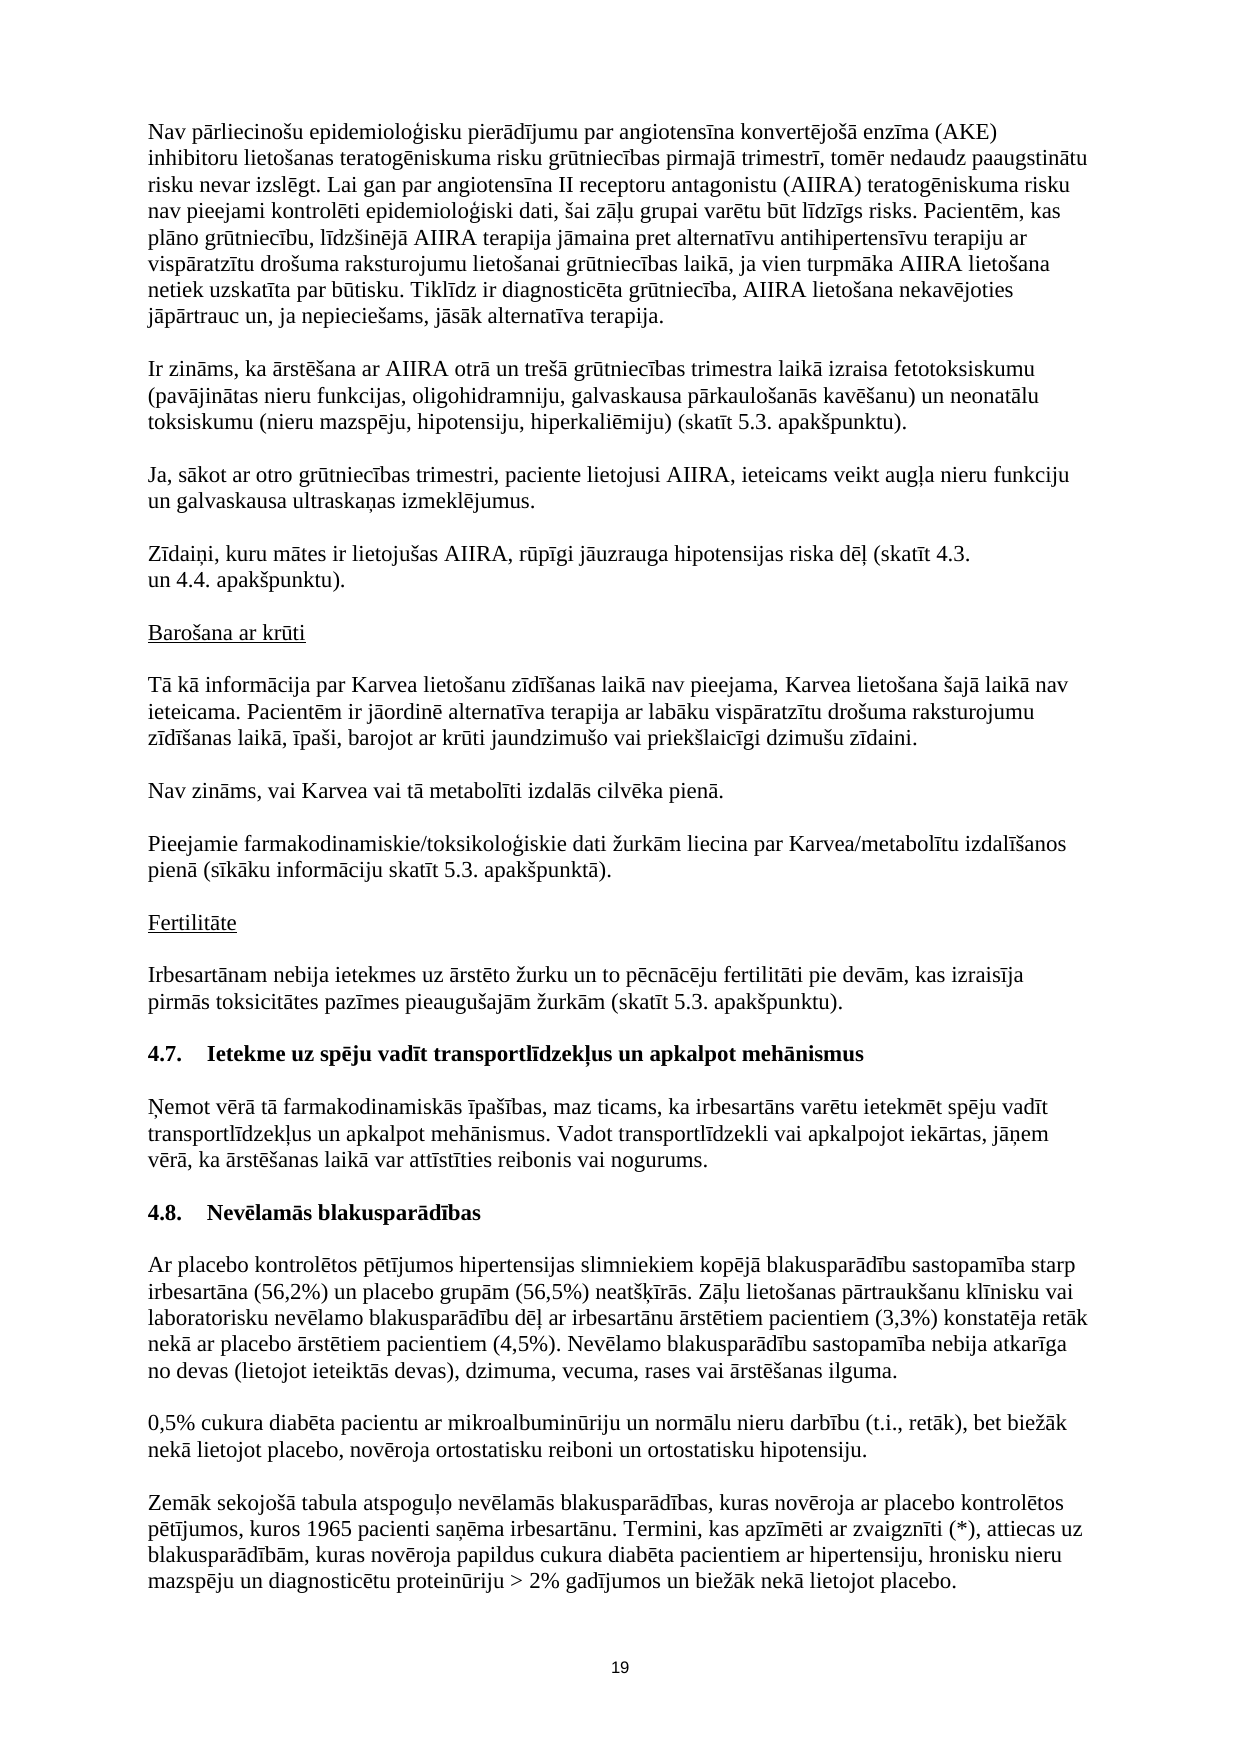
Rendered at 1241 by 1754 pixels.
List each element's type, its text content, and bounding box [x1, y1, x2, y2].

text Ir zināms, ka ārstēšana ar AIIRA otrā un trešā grūtniecības trimestra laikā izraisa fetotoksiskumu (pavājinātas nieru funkcijas, oligohidramniju, galvaskausa pārkaulošanās kavēšanu) un neonatālu toksiskumu (nieru mazspēju, hipotensiju, hiperkaliēmiju) (skatīt 5.3. apakšpunktu). [148, 355, 1093, 434]
text Zīdaiņi, kuru mātes ir lietojušas AIIRA, rūpīgi jāuzrauga hipotensijas riska dēļ (skatīt 4.3. un 4.4. apakšpunktu). [148, 540, 1093, 592]
text Nav zināms, vai Karvea vai tā metabolīti izdalās cilvēka pienā. [148, 777, 1093, 803]
text Zemāk sekojošā tabula atspoguļo nevēlamās blakusparādības, kuras novēroja ar placebo kontrolētos pētījumos, kuros 1965 pacienti saņēma irbesartānu. Termini, kas apzīmēti ar zvaigznīti (*), attiecas uz blakusparādībām, kuras novēroja papildus cukura diabēta pacientiem ar hipertensiju, hronisku nieru mazspēju un diagnosticētu proteinūriju > 2% gadījumos un biežāk nekā lietojot placebo. [148, 1488, 1093, 1594]
text Pieejamie farmakodinamiskie/toksikoloģiskie dati žurkām liecina par Karvea/metabolītu izdalīšanos pienā (sīkāku informāciju skatīt 5.3. apakšpunktā). [148, 830, 1093, 882]
subtitle 4.7. Ietekme uz spēju vadīt transportlīdzekļus un apkalpot mehānismus [148, 1041, 1093, 1067]
subtitle 4.8. Nevēlamās blakusparādības [148, 1199, 1093, 1225]
text Fertilitāte [148, 909, 1093, 935]
text Ar placebo kontrolētos pētījumos hipertensijas slimniekiem kopējā blakusparādību sastopamība starp irbesartāna (56,2%) un placebo grupām (56,5%) neatšķīrās. Zāļu lietošanas pārtraukšanu klīnisku vai laboratorisku nevēlamo blakusparādību dēļ ar irbesartānu ārstētiem pacientiem (3,3%) konstatēja retāk nekā ar placebo ārstētiem pacientiem (4,5%). Nevēlamo blakusparādību sastopamība nebija atkarīga no devas (lietojot ieteiktās devas), dzimuma, vecuma, rases vai ārstēšanas ilguma. [148, 1251, 1093, 1383]
text Ņemot vērā tā farmakodinamiskās īpašības, maz ticams, ka irbesartāns varētu ietekmēt spēju vadīt transportlīdzekļus un apkalpot mehānismus. Vadot transportlīdzekli vai apkalpojot iekārtas, jāņem vērā, ka ārstēšanas laikā var attīstīties reibonis vai nogurums. [148, 1093, 1093, 1172]
text Ja, sākot ar otro grūtniecības trimestri, paciente lietojusi AIIRA, ieteicams veikt augļa nieru funkciju un galvaskausa ultraskaņas izmeklējumus. [148, 461, 1093, 513]
text Irbesartānam nebija ietekmes uz ārstēto žurku un to pēcnācēju fertilitāti pie devām, kas izraisīja pirmās toksicitātes pazīmes pieaugušajām žurkām (skatīt 5.3. apakšpunktu). [148, 961, 1093, 1014]
text Barošana ar krūti [148, 619, 1093, 645]
text Nav pārliecinošu epidemioloģisku pierādījumu par angiotensīna konvertējošā enzīma (AKE) inhibitoru lietošanas teratogēniskuma risku grūtniecības pirmajā trimestrī, tomēr nedaudz paaugstinātu risku nevar izslēgt. Lai gan par angiotensīna II receptoru antagonistu (AIIRA) teratogēniskuma risku nav pieejami kontrolēti epidemioloģiski dati, šai zāļu grupai varētu būt līdzīgs risks. Pacientēm, kas plāno grūtniecību, līdzšinējā AIIRA terapija jāmaina pret alternatīvu antihipertensīvu terapiju ar vispāratzītu drošuma raksturojumu lietošanai grūtniecības laikā, ja vien turpmāka AIIRA lietošana netiek uzskatīta par būtisku. Tiklīdz ir diagnosticēta grūtniecība, AIIRA lietošana nekavējoties jāpārtrauc un, ja nepieciešams, jāsāk alternatīva terapija. [148, 118, 1093, 329]
text 0,5% cukura diabēta pacientu ar mikroalbuminūriju un normālu nieru darbību (t.i., retāk), bet biežāk nekā lietojot placebo, novēroja ortostatisku reiboni un ortostatisku hipotensiju. [148, 1409, 1093, 1462]
text Tā kā informācija par Karvea lietošanu zīdīšanas laikā nav pieejama, Karvea lietošana šajā laikā nav ieteicama. Pacientēm ir jāordinē alternatīva terapija ar labāku vispāratzītu drošuma raksturojumu zīdīšanas laikā, īpaši, barojot ar krūti jaundzimušo vai priekšlaicīgi dzimušu zīdaini. [148, 672, 1093, 751]
